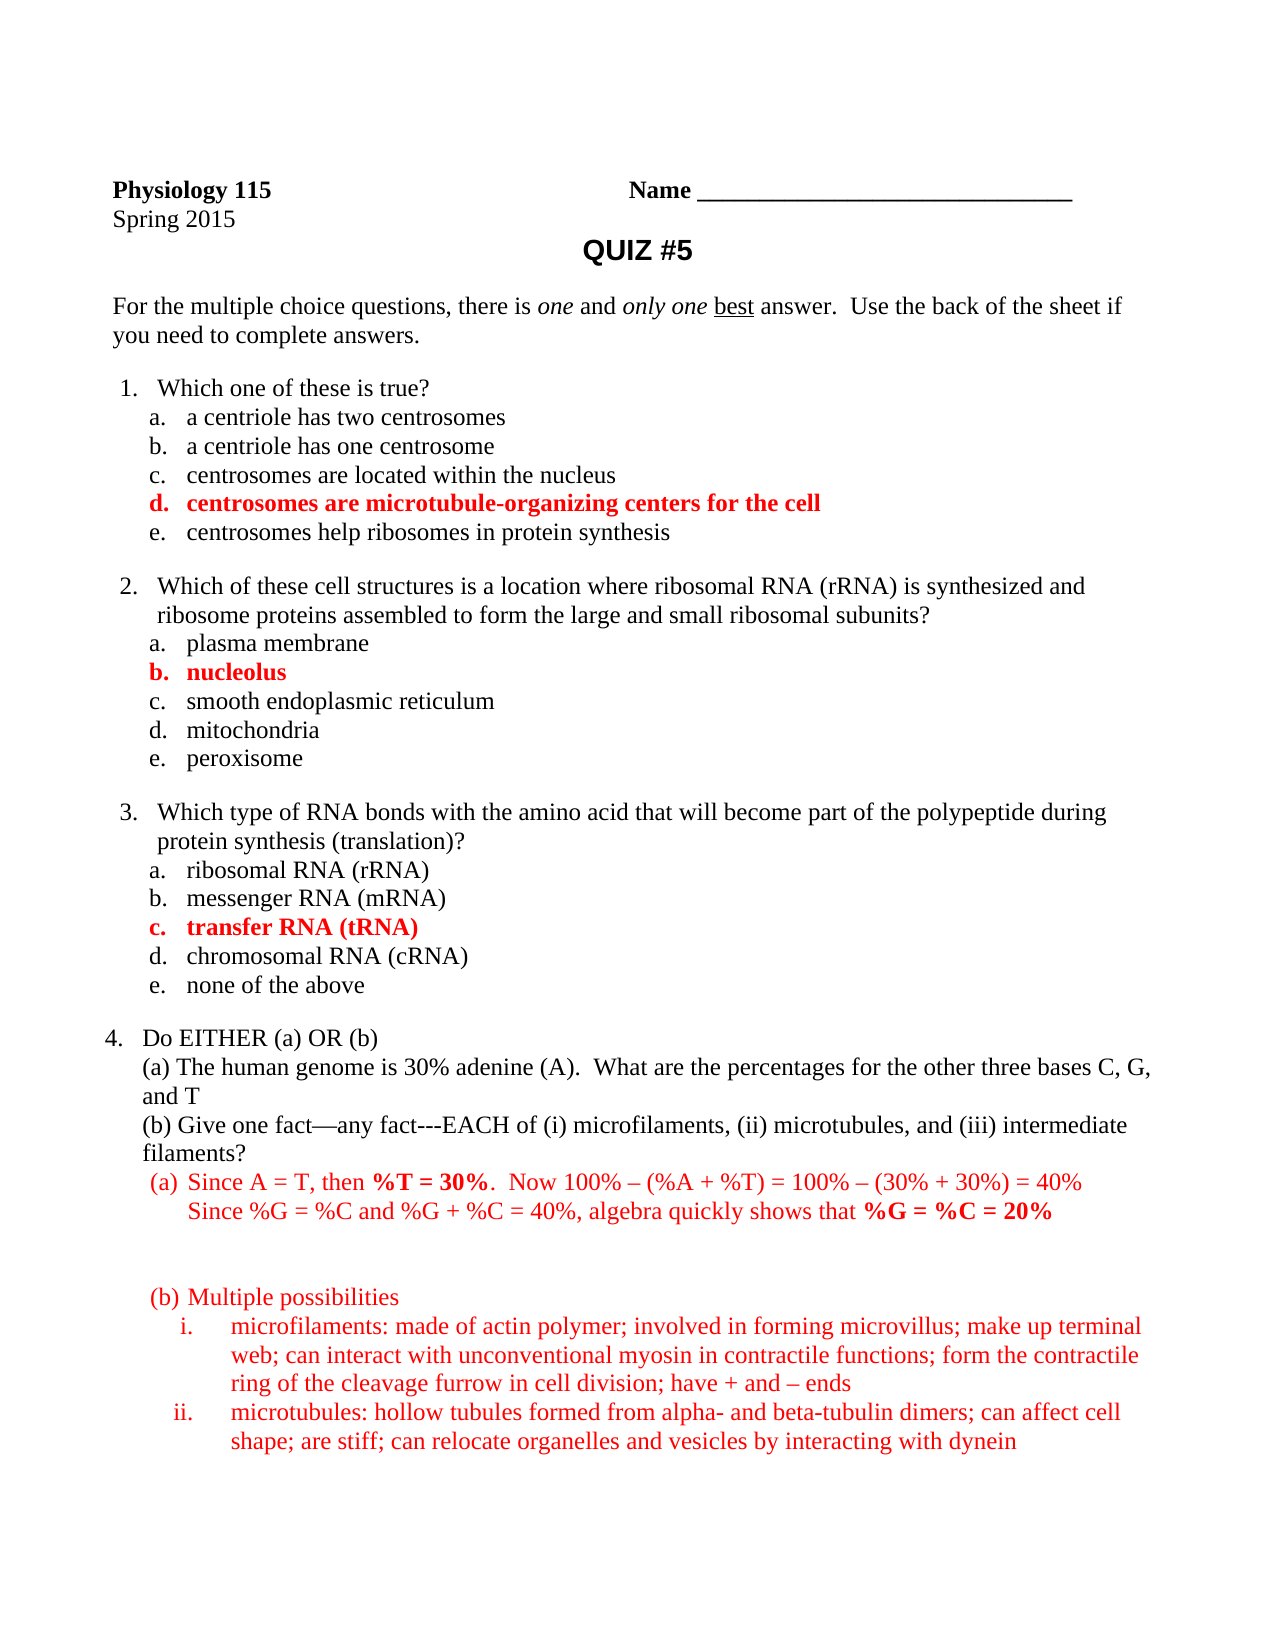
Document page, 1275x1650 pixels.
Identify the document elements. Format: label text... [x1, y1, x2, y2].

text QUIZ #5 [112, 232, 1162, 266]
list Multiple possibilities [150, 1282, 1162, 1311]
list none of the above [149, 970, 1162, 998]
list chromosomal RNA (cRNA) [149, 941, 1162, 970]
list centrosomes are microtubule-organizing centers for the cell [149, 488, 1162, 517]
list Since A = T, then %T = 30%. Now 100% – (%A + %T) = 100% – (30% + 30%) = 40% Since %G = %C and %G + %C = 40%, algebra quickly shows that %G = %C = 20% [150, 1167, 1162, 1282]
list Which type of RNA bonds with the amino acid that will become part of the polypeptide during protein synthesis (translation)? [119, 797, 1162, 855]
list a centriole has one centrosome [149, 431, 1162, 460]
list a centriole has two centrosomes [149, 402, 1162, 431]
list ribosomal RNA (rRNA) [149, 855, 1162, 883]
list messenger RNA (mRNA) [149, 883, 1162, 912]
list centrosomes help ribosomes in protein synthesis [149, 517, 1162, 546]
list Do EITHER (a) OR (b) (a) The human genome is 30% adenine (A). What are the percentages for the other three bases C, G, and T (b) Give one fact—any fact---EACH of (i) microfilaments, (ii) microtubules, and (iii) intermediate filaments? [104, 1023, 1162, 1167]
list smooth endoplasmic reticulum [149, 686, 1162, 715]
list transfer RNA (tRNA) [149, 912, 1162, 941]
list mitochondria [149, 715, 1162, 743]
list peroxisome [149, 743, 1162, 772]
list microtubules: hollow tubules formed from alpha- and beta-tubulin dimers; can affect cell shape; are stiff; can relocate organelles and vesicles by interacting with dynein [193, 1397, 1162, 1455]
list plasma membrane [149, 628, 1162, 657]
text Physiology 115 Name ______________________________ Spring 2015 [112, 175, 1162, 232]
list nucleolus [149, 657, 1162, 686]
list centrosomes are located within the nucleus [149, 460, 1162, 488]
list microfilaments: made of actin polymer; involved in forming microvillus; make up terminal web; can interact with unconventional myosin in contractile functions; form the contractile ring of the cleavage furrow in cell division; have + and – ends [193, 1311, 1162, 1397]
text For the multiple choice questions, there is one and only one best answer. Use the back of the sheet if you need to complete answers. [112, 291, 1162, 348]
list Which of these cell structures is a location where ribosomal RNA (rRNA) is synthesized and ribosome proteins assembled to form the large and small ribosomal subunits? [119, 571, 1162, 628]
list Which one of these is true? [119, 373, 1162, 402]
